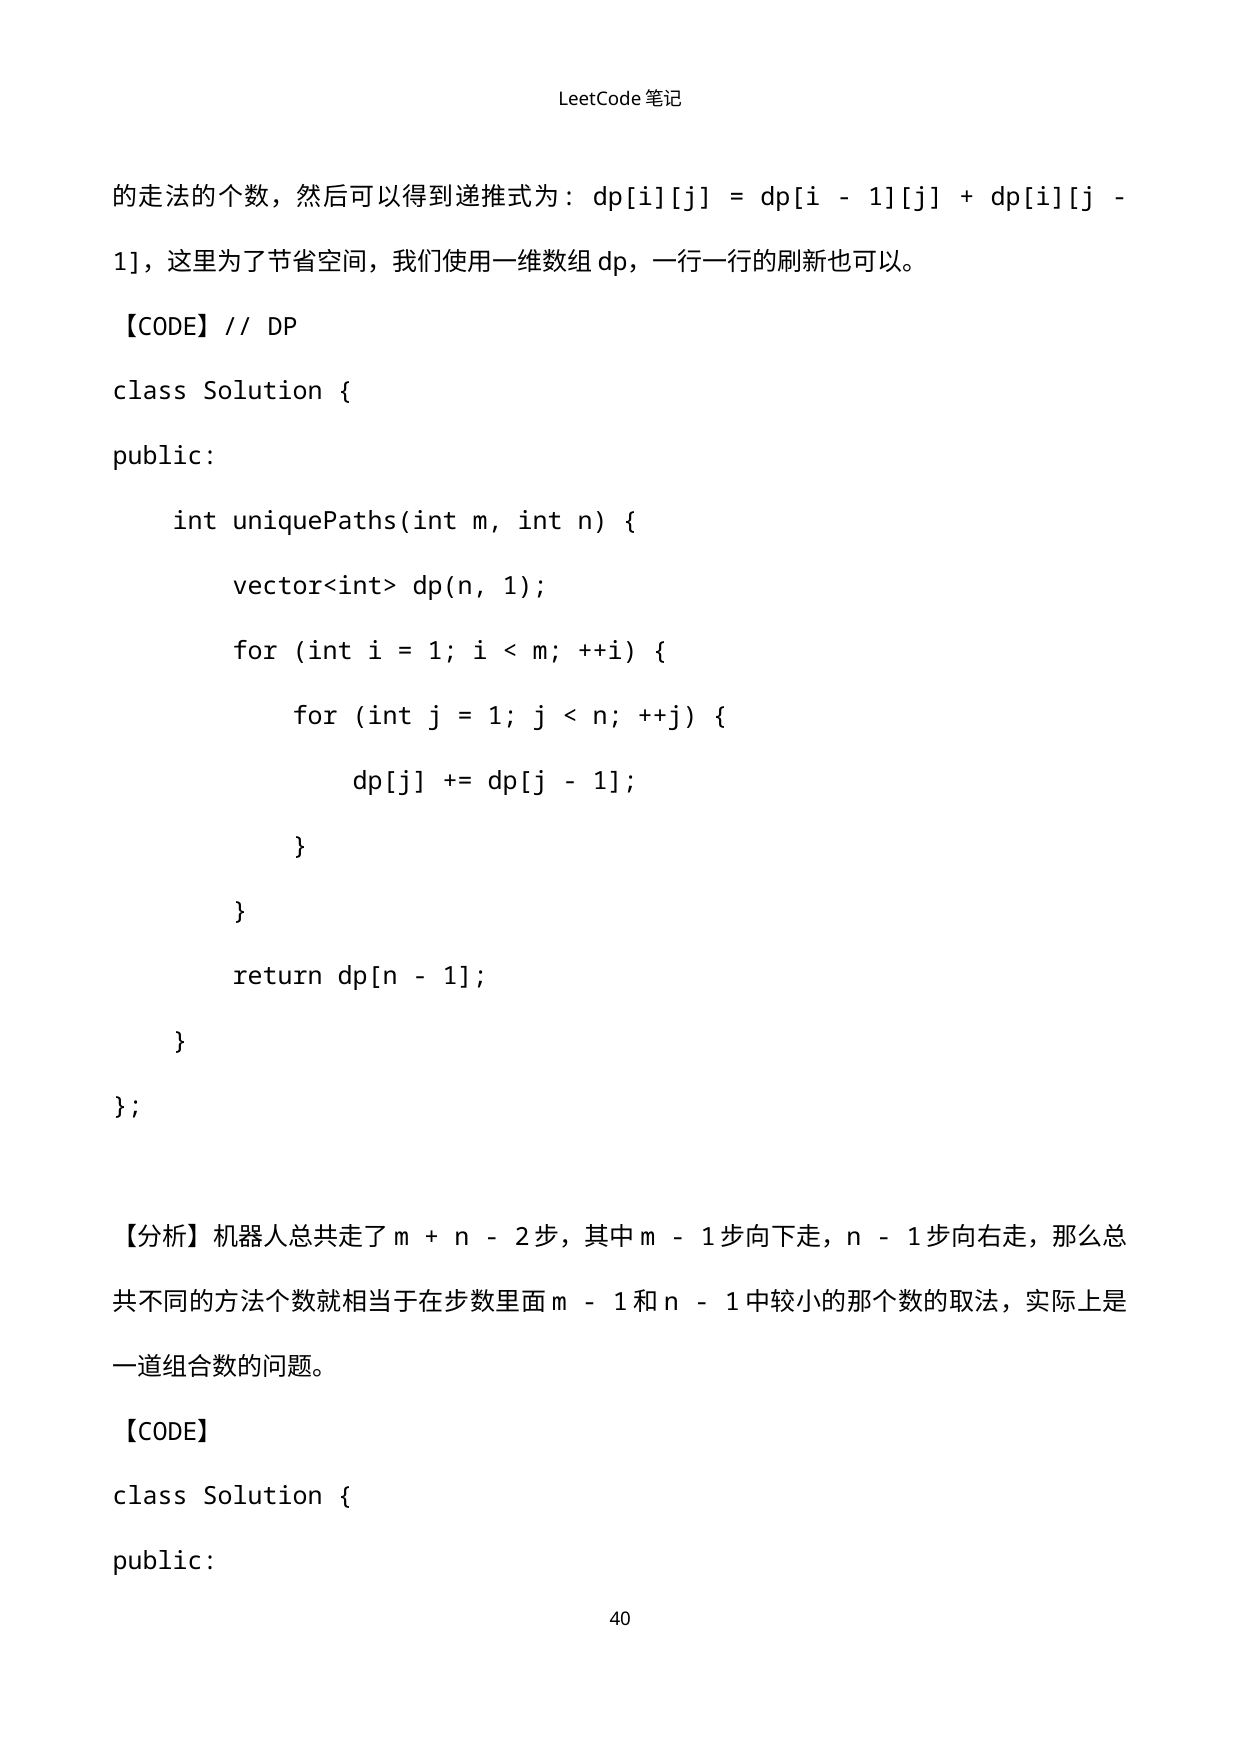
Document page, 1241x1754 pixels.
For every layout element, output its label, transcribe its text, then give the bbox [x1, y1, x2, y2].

text dp[j] += dp[j - 1]; [112, 747, 1128, 812]
text } [112, 812, 1128, 877]
text vector<int> dp(n, 1); [112, 552, 1128, 617]
text 【分析】机器人总共走了m + n - 2步，其中m - 1步向下走，n - 1步向右走，那么总共不同的方法个数就相当于在步数里面m - 1和n - 1中较小的那个数的取法，实际上是一道组合数的问题。 [112, 1202, 1128, 1397]
text } [112, 1007, 1128, 1072]
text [112, 162, 1128, 292]
text 【CODE】 [112, 1397, 1128, 1462]
text 【CODE】// DP [112, 292, 1128, 357]
text } [112, 877, 1128, 942]
text }; [112, 1072, 1128, 1137]
text for (int j = 1; j < n; ++j) { [112, 682, 1128, 747]
text class Solution { [112, 1462, 1128, 1527]
text return dp[n - 1]; [112, 942, 1128, 1007]
text public: [112, 1527, 1128, 1592]
text for (int i = 1; i < m; ++i) { [112, 617, 1128, 682]
text class Solution { [112, 357, 1128, 422]
text public: [112, 422, 1128, 487]
text int uniquePaths(int m, int n) { [112, 487, 1128, 552]
